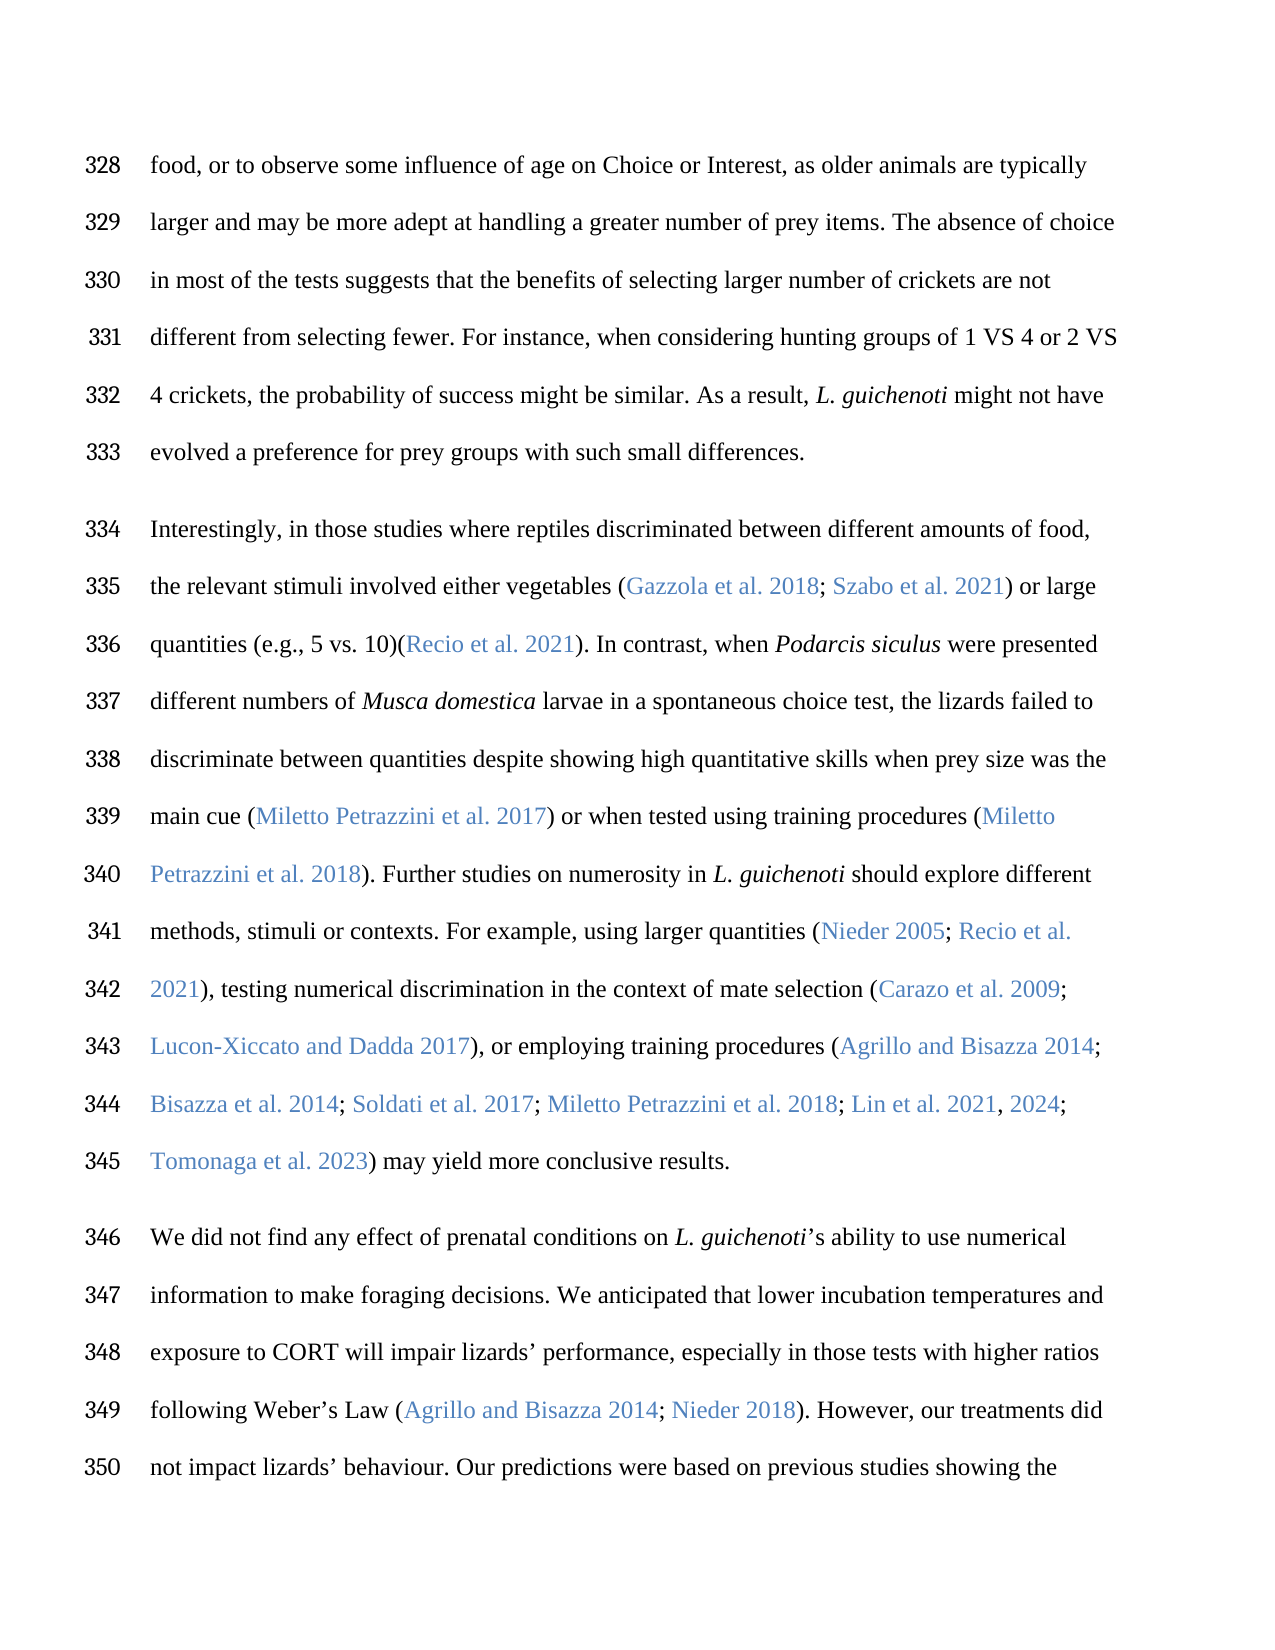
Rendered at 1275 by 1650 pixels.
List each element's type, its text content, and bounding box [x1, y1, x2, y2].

text Interestingly, in those studies where reptiles discriminated between different amounts of food, the relevant stimuli involved either vegetables (Gazzola et al. 2018; Szabo et al. 2021) or large quantities (e.g., 5 vs. 10)(Recio et al. 2021). In contrast, when Podarcis siculus were presented different numbers of Musca domestica larvae in a spontaneous choice test, the lizards failed to discriminate between quantities despite showing high quantitative skills when prey size was the main cue (Miletto Petrazzini et al. 2017) or when tested using training procedures (Miletto Petrazzini et al. 2018). Further studies on numerosity in L. guichenoti should explore different methods, stimuli or contexts. For example, using larger quantities (Nieder 2005; Recio et al. 2021), testing numerical discrimination in the context of mate selection (Carazo et al. 2009; Lucon-Xiccato and Dadda 2017), or employing training procedures (Agrillo and Bisazza 2014; Bisazza et al. 2014; Soldati et al. 2017; Miletto Petrazzini et al. 2018; Lin et al. 2021, 2024; Tomonaga et al. 2023) may yield more conclusive results. [150, 514, 1125, 1175]
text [150, 1222, 1125, 1481]
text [150, 150, 1125, 466]
